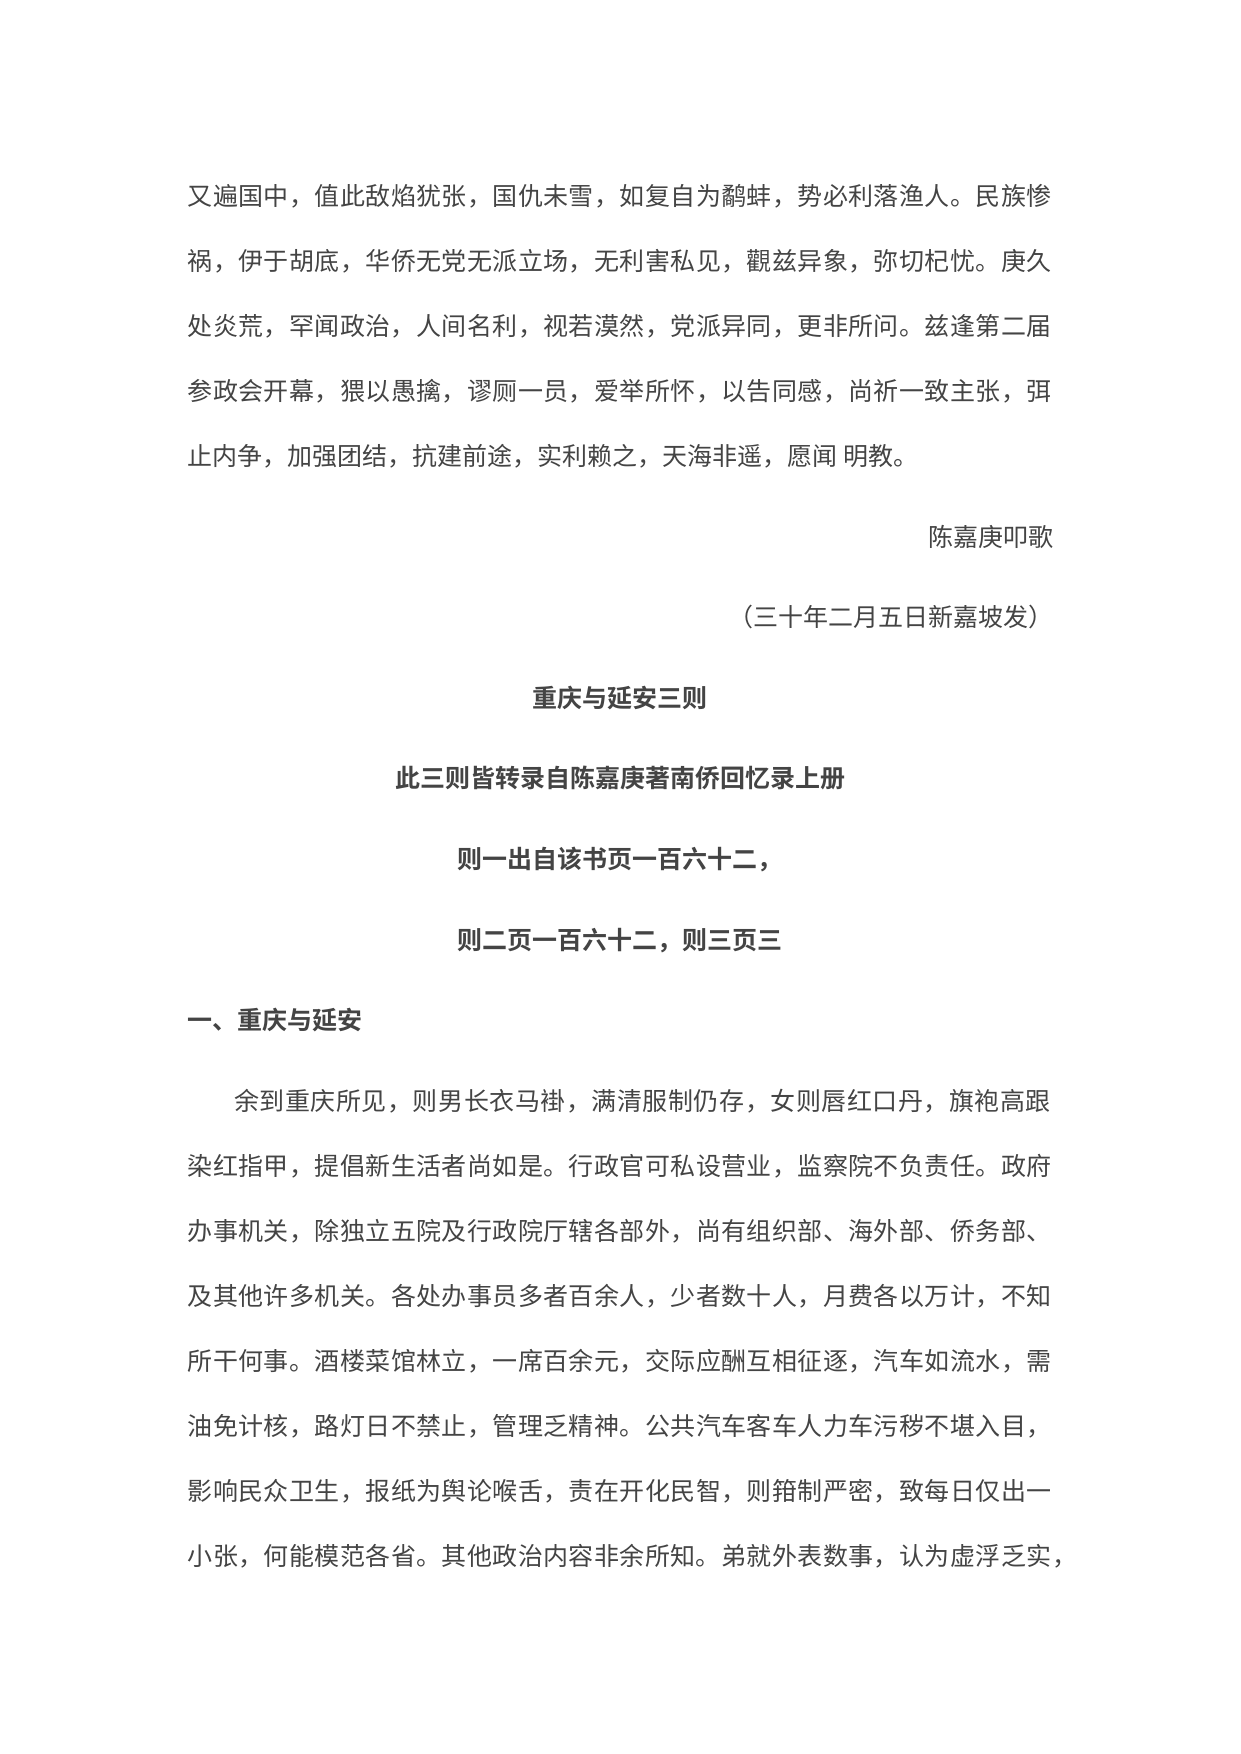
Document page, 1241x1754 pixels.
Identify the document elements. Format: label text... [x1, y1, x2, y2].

text （三十年二月五日新嘉坡发） [187, 583, 1053, 648]
text 一、重庆与延安 [187, 986, 1053, 1051]
text 重庆与延安三则 [187, 664, 1053, 729]
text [187, 1067, 1053, 1587]
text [187, 162, 1053, 487]
text 则二页一百六十二，则三页三 [187, 906, 1053, 971]
text 此三则皆转录自陈嘉庚著南侨回忆录上册 [187, 744, 1053, 809]
text 陈嘉庚叩歌 [187, 503, 1053, 568]
text 则一出自该书页一百六十二， [187, 825, 1053, 890]
